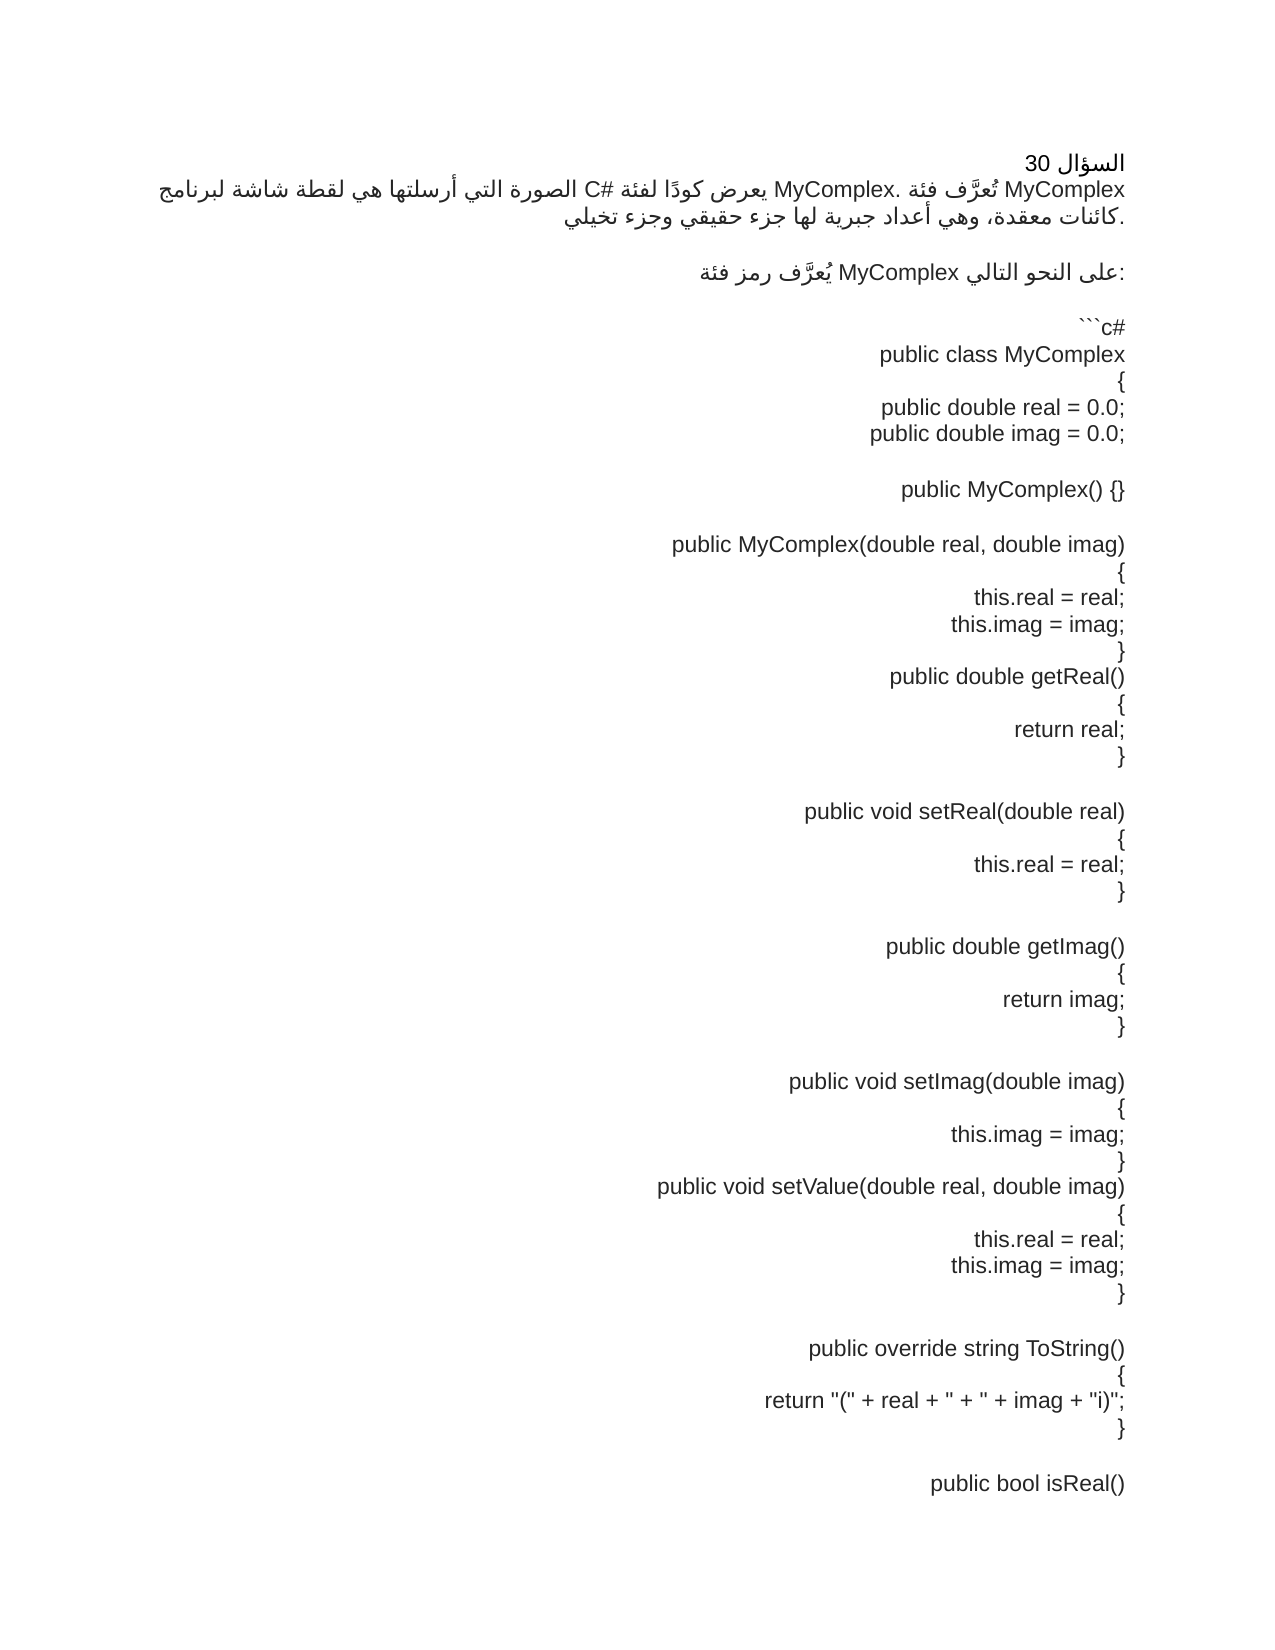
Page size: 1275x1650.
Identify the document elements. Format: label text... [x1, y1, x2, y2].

text return imag; [150, 986, 1125, 1012]
text } [150, 1147, 1125, 1173]
text this.real = real; [150, 1226, 1125, 1252]
text return "(" + real + " + " + imag + "i)"; [150, 1387, 1125, 1414]
text ```c# [150, 314, 1125, 341]
text { [150, 824, 1125, 851]
text return real; [150, 716, 1125, 742]
text الصورة التي أرسلتها هي لقطة شاشة لبرنامج C# يعرض كودًا لفئة MyComplex. تُعرَّف فئة MyComplex كائنات معقدة، وهي أعداد جبرية لها جزء حقيقي وجزء تخيلي. [150, 176, 1125, 229]
text public MyComplex(double real, double imag) [150, 531, 1125, 558]
text public void setReal(double real) [150, 798, 1125, 824]
text { [150, 689, 1125, 716]
text public bool isReal() [150, 1469, 1125, 1496]
text public double imag = 0.0; [150, 420, 1125, 446]
text السؤال 30 [150, 150, 1125, 176]
text { [150, 558, 1125, 584]
text } [150, 742, 1125, 769]
text public void setValue(double real, double imag) [150, 1173, 1125, 1200]
text } [150, 1279, 1125, 1305]
text { [150, 1094, 1125, 1121]
text } [150, 1414, 1125, 1440]
text { [150, 959, 1125, 986]
text public double getImag() [150, 933, 1125, 959]
text } [150, 1012, 1125, 1038]
text } [150, 637, 1125, 663]
text public class MyComplex [150, 341, 1125, 367]
text public double getReal() [150, 663, 1125, 689]
text يُعرَّف رمز فئة MyComplex على النحو التالي: [150, 258, 1125, 285]
text public double real = 0.0; [150, 393, 1125, 420]
text { [150, 1361, 1125, 1387]
text { [150, 367, 1125, 393]
text { [150, 1200, 1125, 1226]
text this.real = real; [150, 851, 1125, 877]
text this.real = real; [150, 584, 1125, 611]
text public override string ToString() [150, 1334, 1125, 1361]
text this.imag = imag; [150, 611, 1125, 637]
text this.imag = imag; [150, 1121, 1125, 1147]
text public MyComplex() {} [150, 476, 1125, 502]
text this.imag = imag; [150, 1252, 1125, 1279]
text } [150, 877, 1125, 903]
text public void setImag(double imag) [150, 1068, 1125, 1094]
